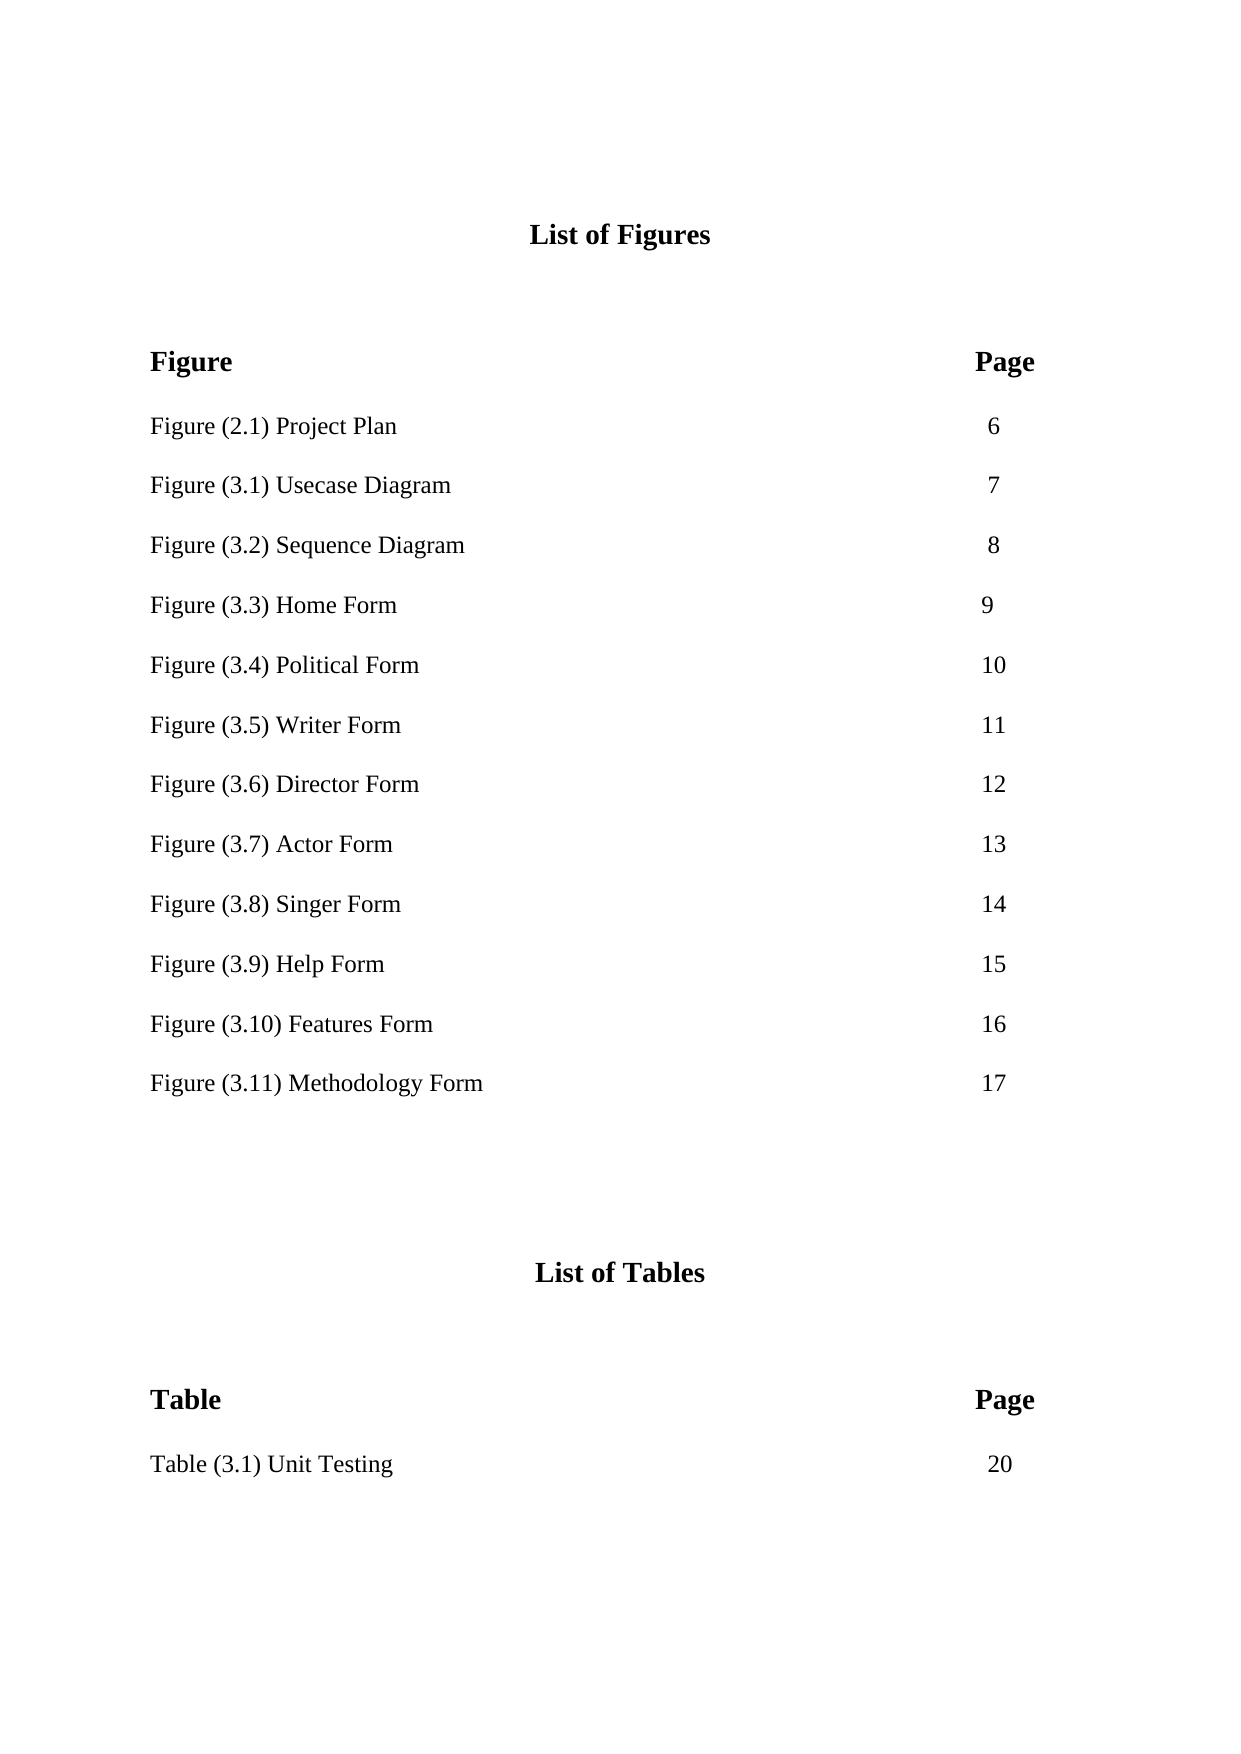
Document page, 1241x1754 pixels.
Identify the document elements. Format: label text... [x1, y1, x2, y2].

text Figure (3.8) Singer Form 14 [150, 889, 1090, 918]
text Figure (3.9) Help Form 15 [150, 949, 1090, 978]
text Figure (2.1) Project Plan 6 [150, 411, 1090, 439]
text Figure (3.10) Features Form 16 [150, 1009, 1090, 1037]
text Figure (3.7) Actor Form 13 [150, 829, 1090, 858]
text Figure (3.11) Methodology Form 17 [150, 1068, 1090, 1097]
text Table Page [150, 1382, 1090, 1415]
text Figure Page [150, 344, 1090, 377]
text List of Tables [150, 1255, 1090, 1288]
text Table (3.1) Unit Testing 20 [150, 1449, 1090, 1477]
text Figure (3.5) Writer Form 11 [150, 710, 1090, 738]
text List of Figures [150, 217, 1090, 251]
text Figure (3.1) Usecase Diagram 7 [150, 471, 1090, 499]
text Figure (3.4) Political Form 10 [150, 650, 1090, 679]
text Figure (3.3) Home Form 9 [150, 590, 1090, 619]
text Figure (3.2) Sequence Diagram 8 [150, 530, 1090, 559]
text Figure (3.6) Director Form 12 [150, 769, 1090, 798]
